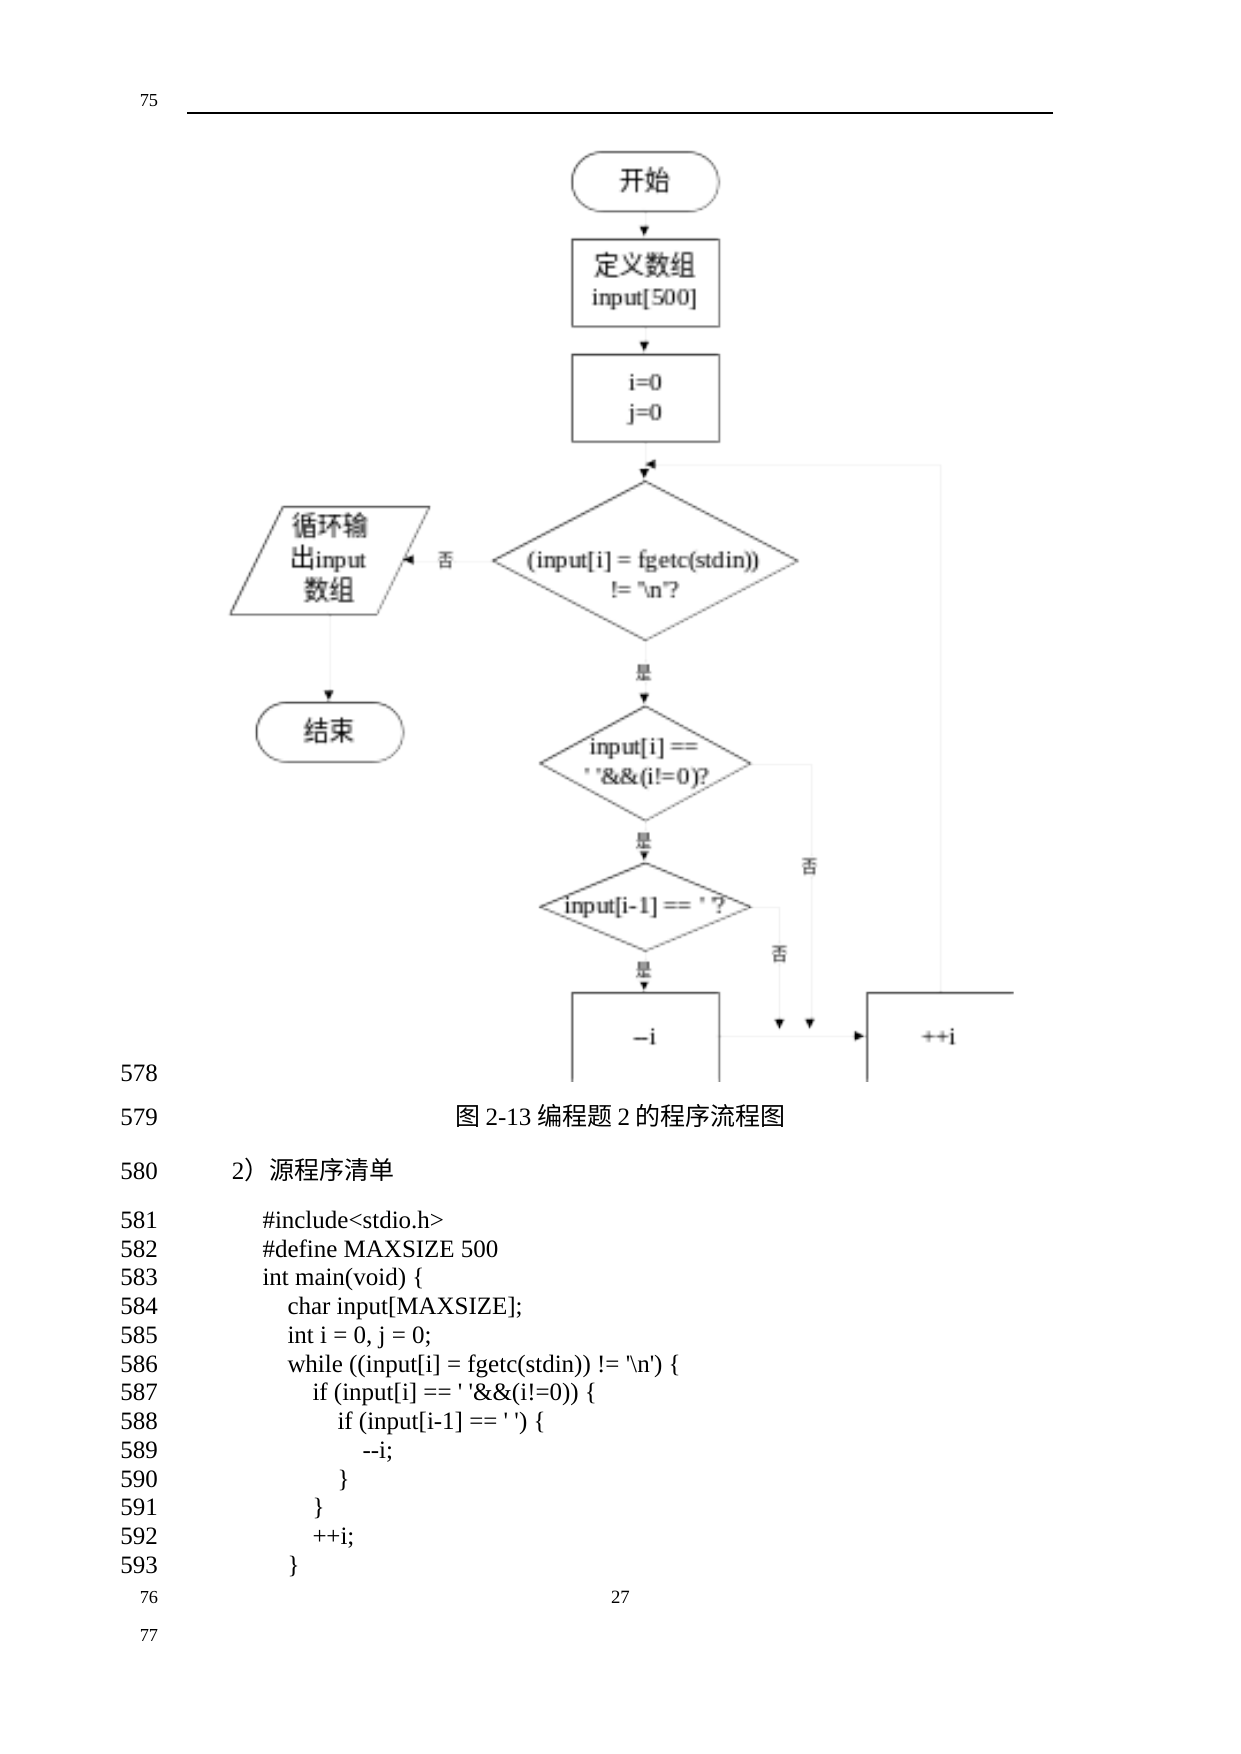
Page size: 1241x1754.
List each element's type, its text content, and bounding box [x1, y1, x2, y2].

text int i = 0, j = 0; [262, 1320, 1053, 1349]
text 图2-13 编程题2的程序流程图 [187, 1096, 1053, 1132]
text ++i; [262, 1521, 1053, 1550]
text 2）源程序清单 [232, 1151, 1053, 1187]
text while ((input[i] = fgetc(stdin)) != '\n') { [262, 1349, 1053, 1377]
text #include<stdio.h> [262, 1205, 1053, 1234]
text } [262, 1550, 1053, 1579]
text int main(void) { [262, 1262, 1053, 1291]
text } [262, 1492, 1053, 1521]
text char input[MAXSIZE]; [262, 1291, 1053, 1320]
text if (input[i] == ' '&&(i!=0)) { [262, 1377, 1053, 1406]
text --i; [262, 1435, 1053, 1464]
text } [262, 1464, 1053, 1492]
text #define MAXSIZE 500 [262, 1234, 1053, 1262]
text if (input[i-1] == ' ') { [262, 1406, 1053, 1435]
